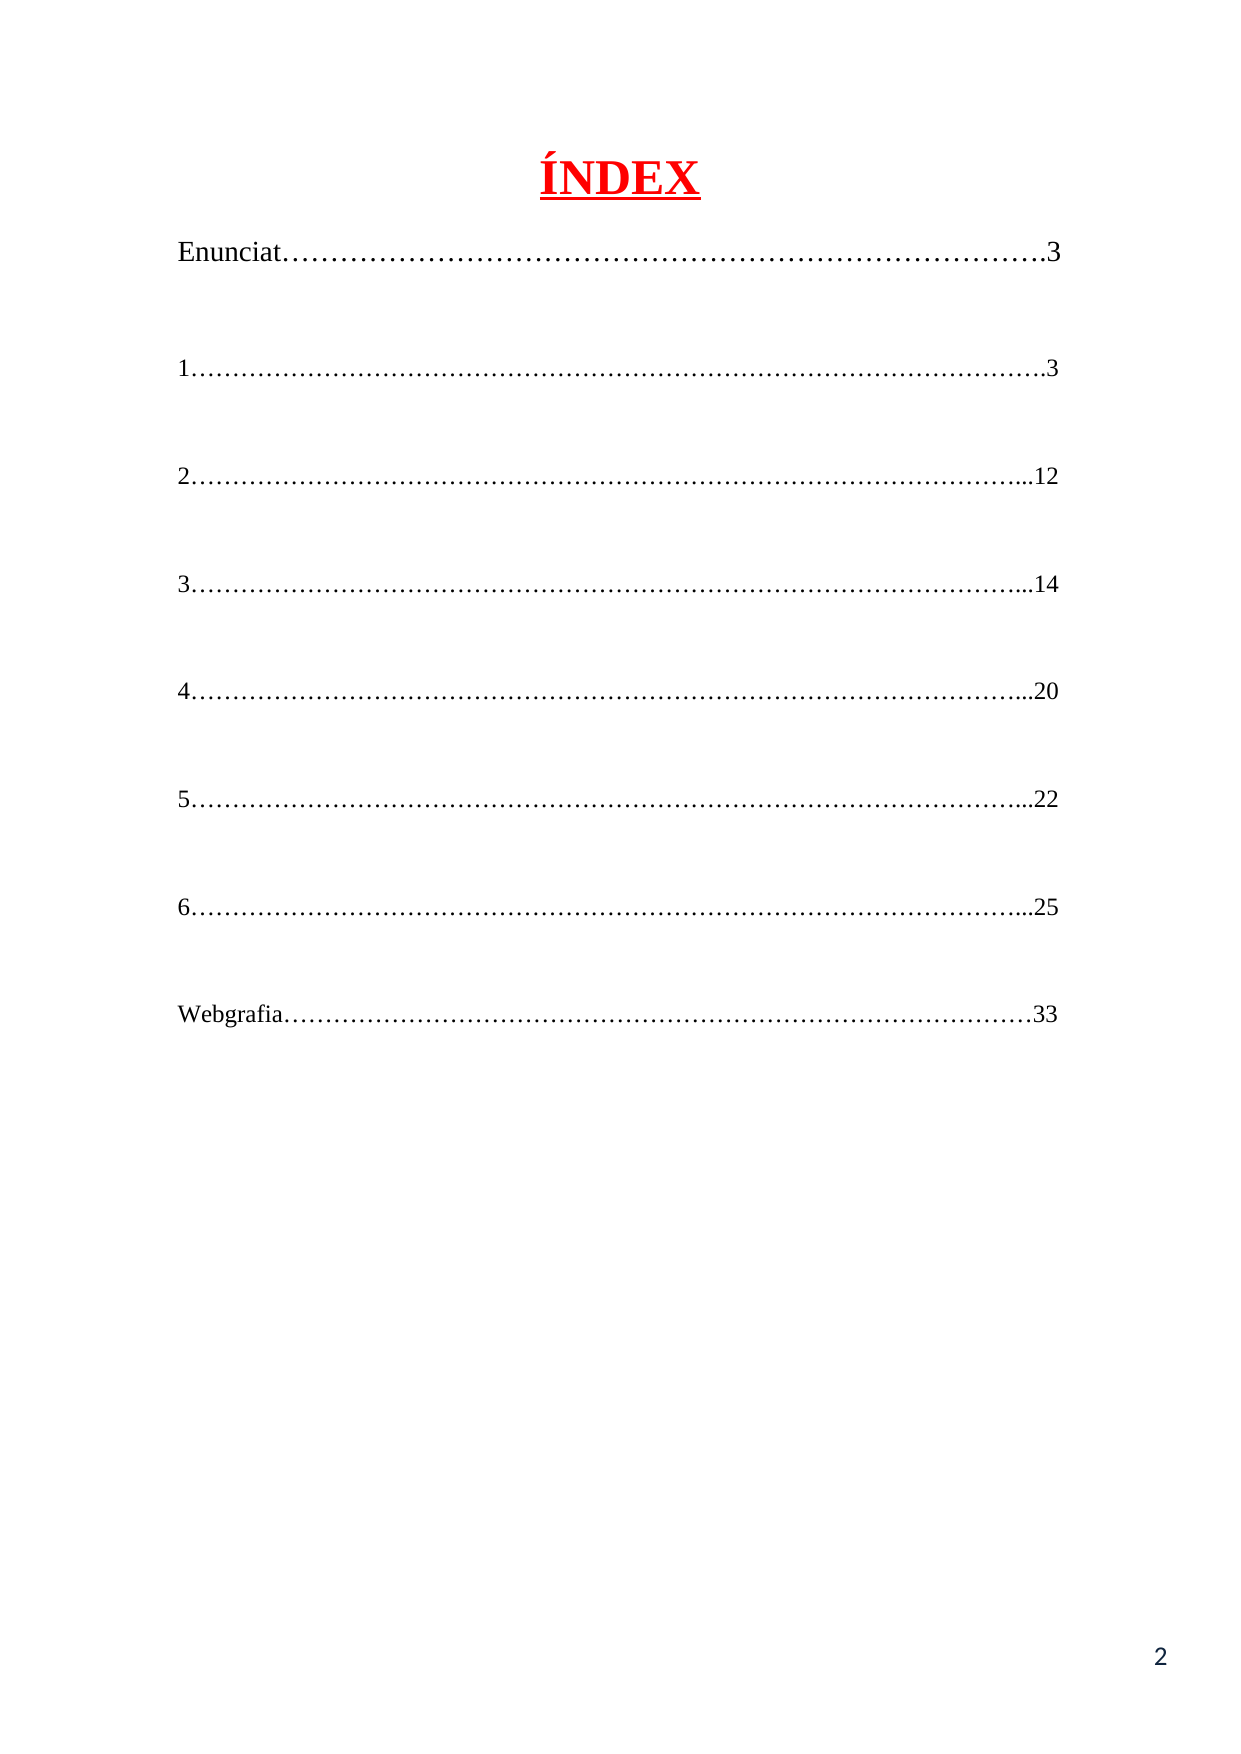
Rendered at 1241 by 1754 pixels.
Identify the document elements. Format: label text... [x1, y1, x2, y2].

text 4………………………………………………………………………………………...20 [177, 676, 1063, 705]
text Enunciat…………………………………………………………………….3 [177, 234, 1063, 268]
text 2………………………………………………………………………………………...12 [177, 461, 1063, 490]
text ÍNDEX [177, 148, 1063, 205]
text 5………………………………………………………………………………………...22 [177, 784, 1063, 813]
text 1………………………………………………………………………………………….3 [177, 353, 1063, 382]
text Webgrafia………………………………………………………………………………33 [177, 999, 1063, 1028]
text 6………………………………………………………………………………………...25 [177, 892, 1063, 921]
text 3………………………………………………………………………………………...14 [177, 569, 1063, 597]
